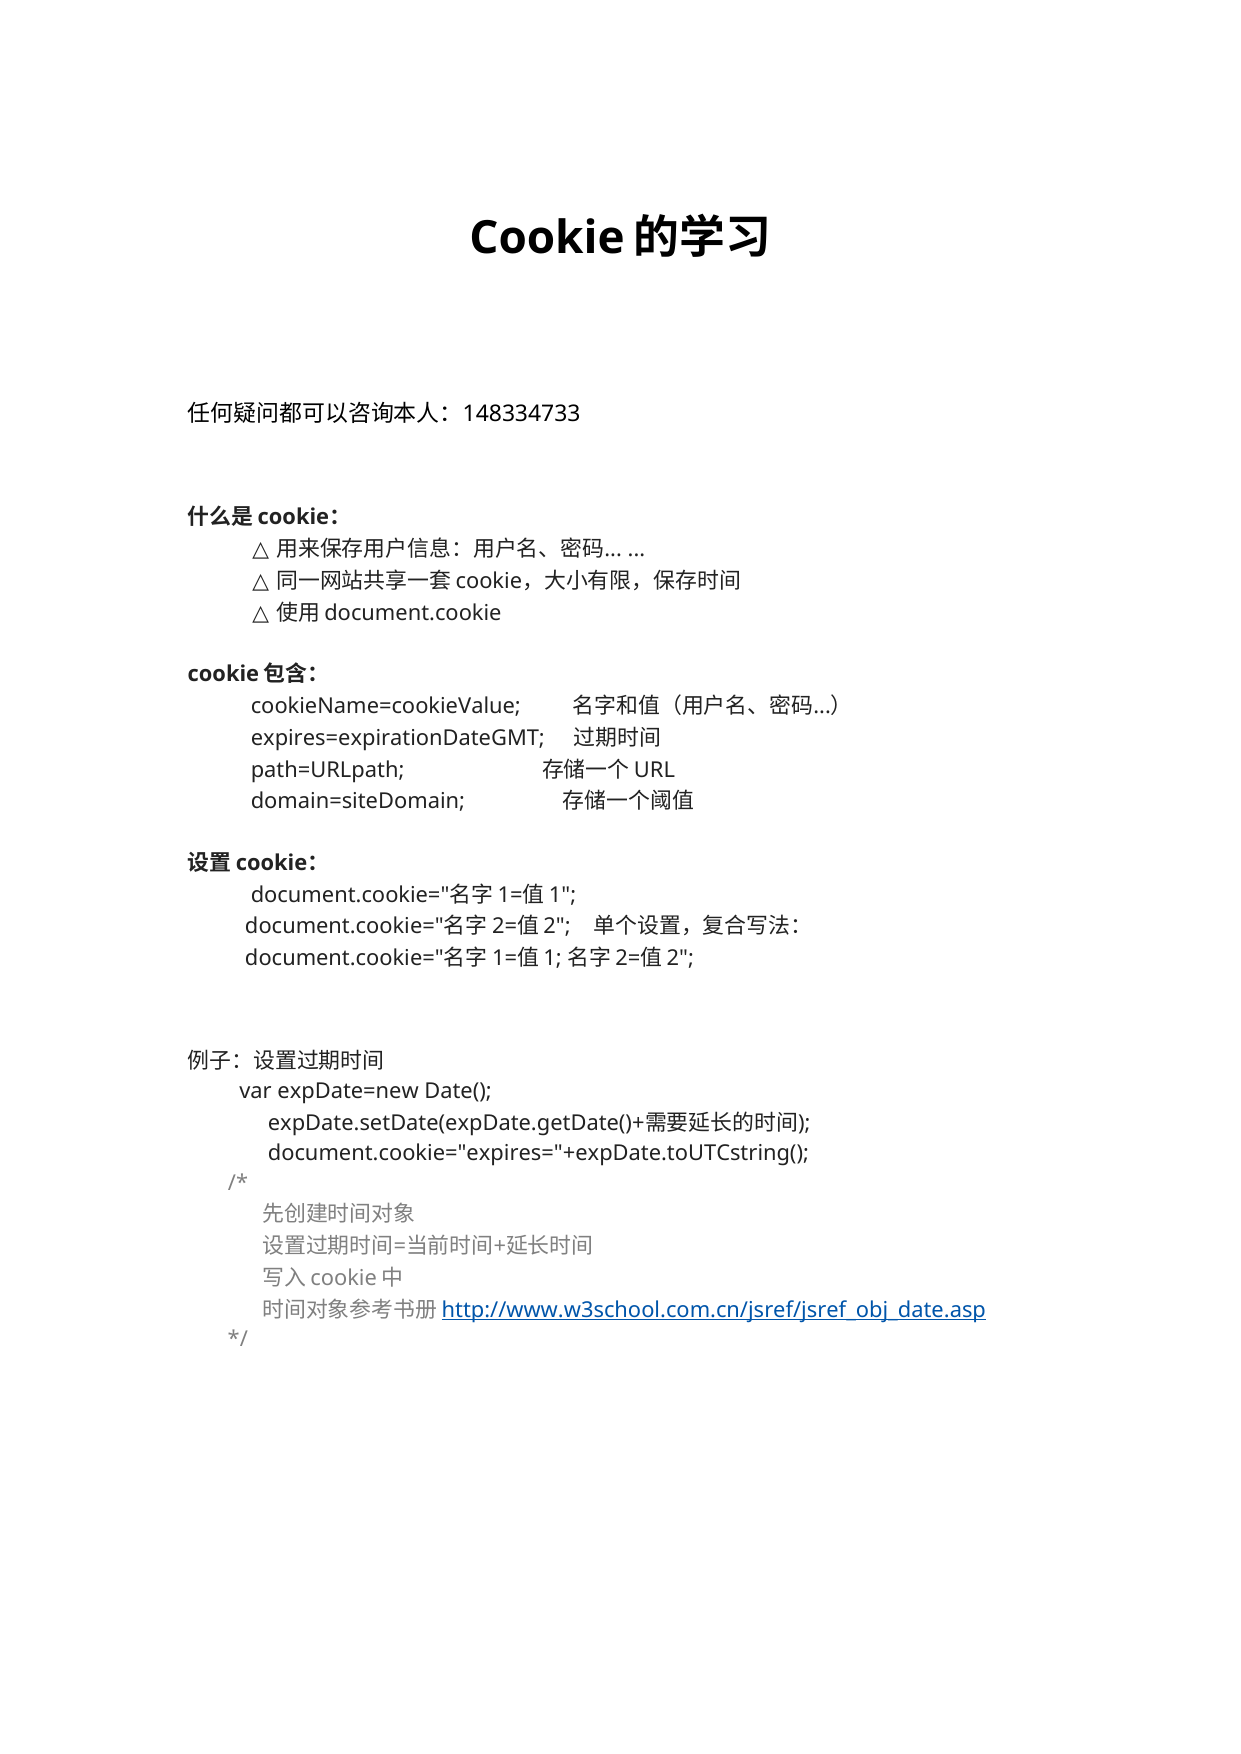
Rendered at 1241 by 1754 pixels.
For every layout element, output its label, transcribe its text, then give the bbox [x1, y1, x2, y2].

text 例子：设置过期时间 var expDate=new Date(); expDate.setDate(expDate.getDate()+需要延长的时间); document.cookie="expires="+expDate.toUTCstring(); /* 先创建时间对象 设置过期时间=当前时间+延长时间 写入cookie中 时间对象参考书册http://www.w3school.com.cn/jsref/jsref_obj_date.asp */ [187, 1043, 1053, 1353]
subtitle Cookie的学习 [187, 200, 1053, 266]
text 任何疑问都可以咨询本人：148334733 [187, 394, 1053, 428]
text 什么是cookie： △ 用来保存用户信息：用户名、密码... ... △ 同一网站共享一套cookie，大小有限，保存时间 △ 使用document.cookie cookie包含： cookieName=cookieValue; 名字和值（用户名、密码...） expires=expirationDateGMT; 过期时间 path=URLpath; 存储一个URL domain=siteDomain; 存储一个阈值 设置cookie： document.cookie="名字1=值1"; document.cookie="名字2=值2"; 单个设置，复合写法： document.cookie="名字1=值1; 名字2=值2"; [187, 499, 1053, 972]
